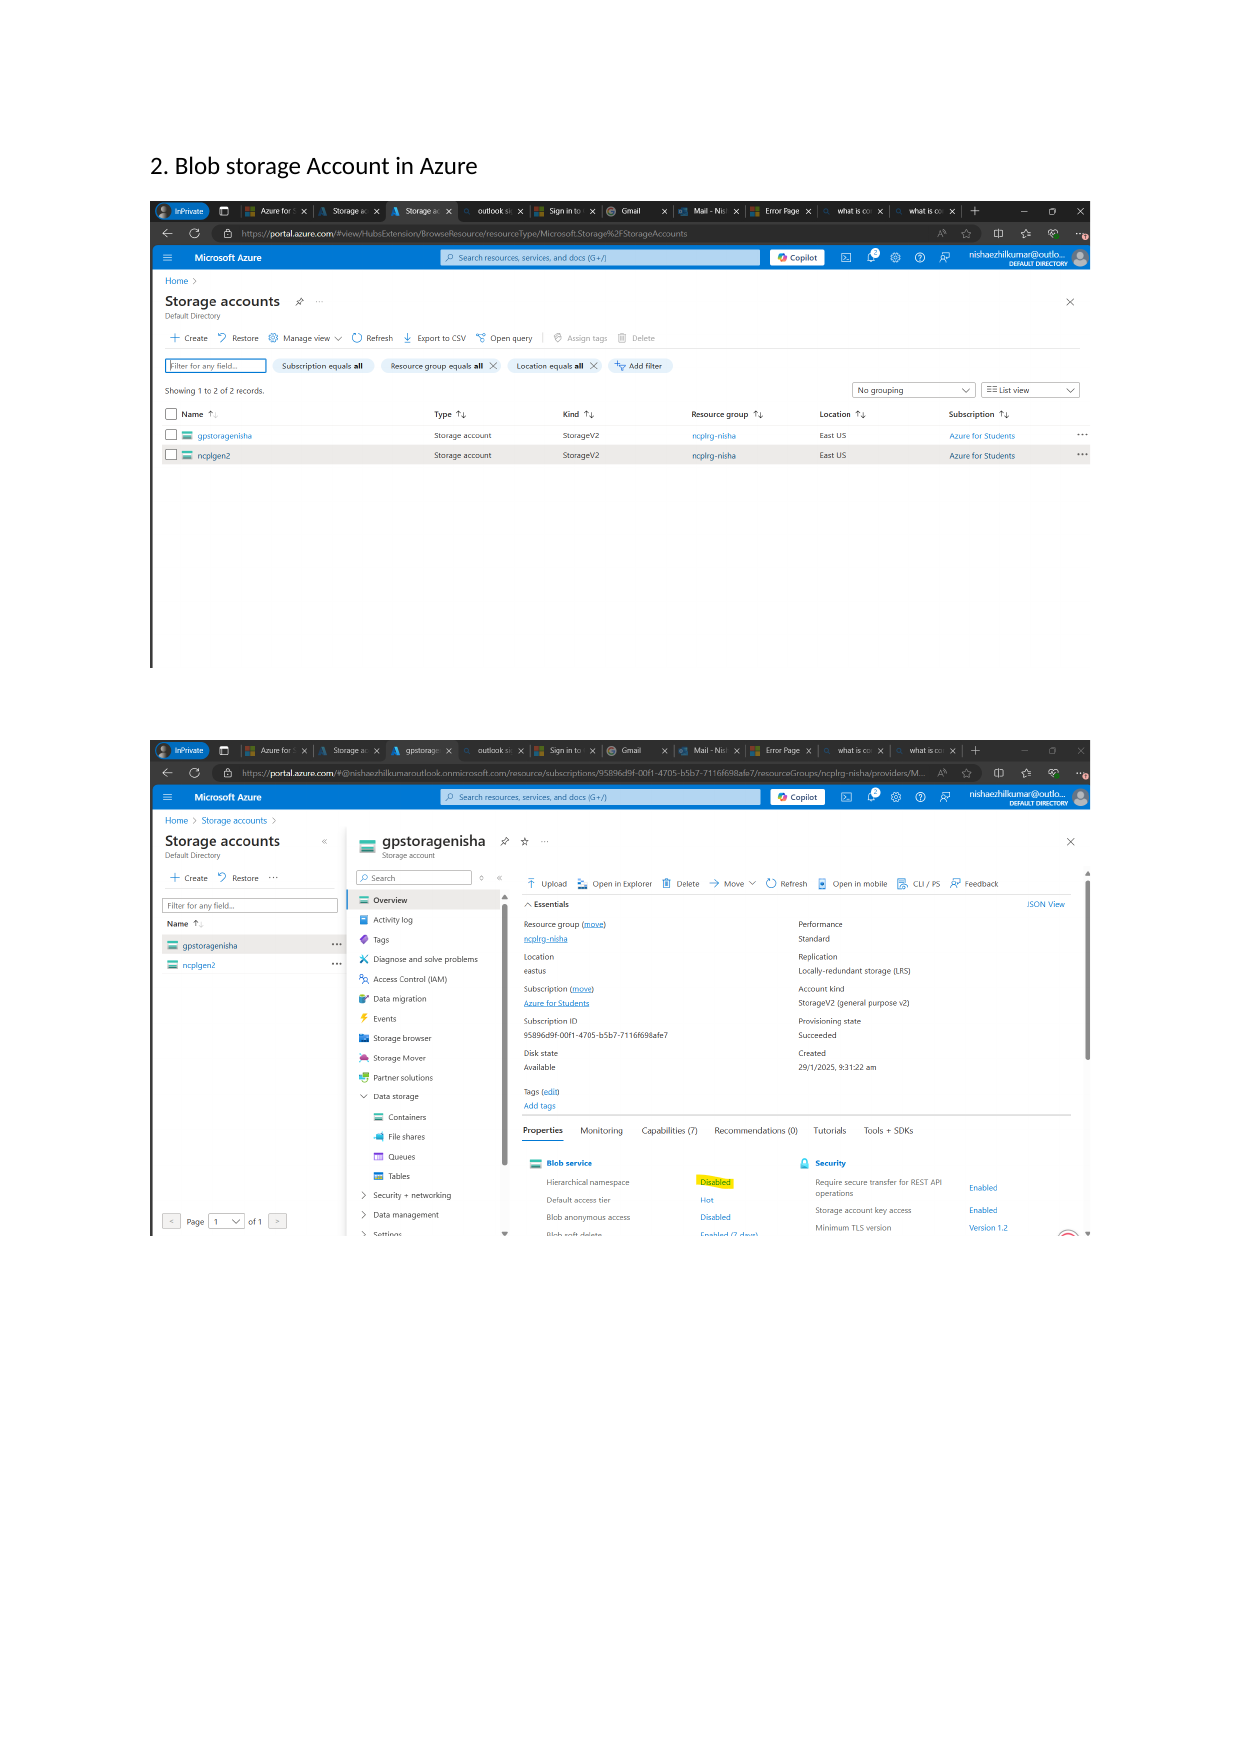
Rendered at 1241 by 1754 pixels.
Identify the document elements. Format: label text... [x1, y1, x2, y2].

picture [150, 201, 1091, 668]
picture [150, 740, 1091, 1236]
text 2. Blob storage Account in Azure [150, 150, 1090, 181]
